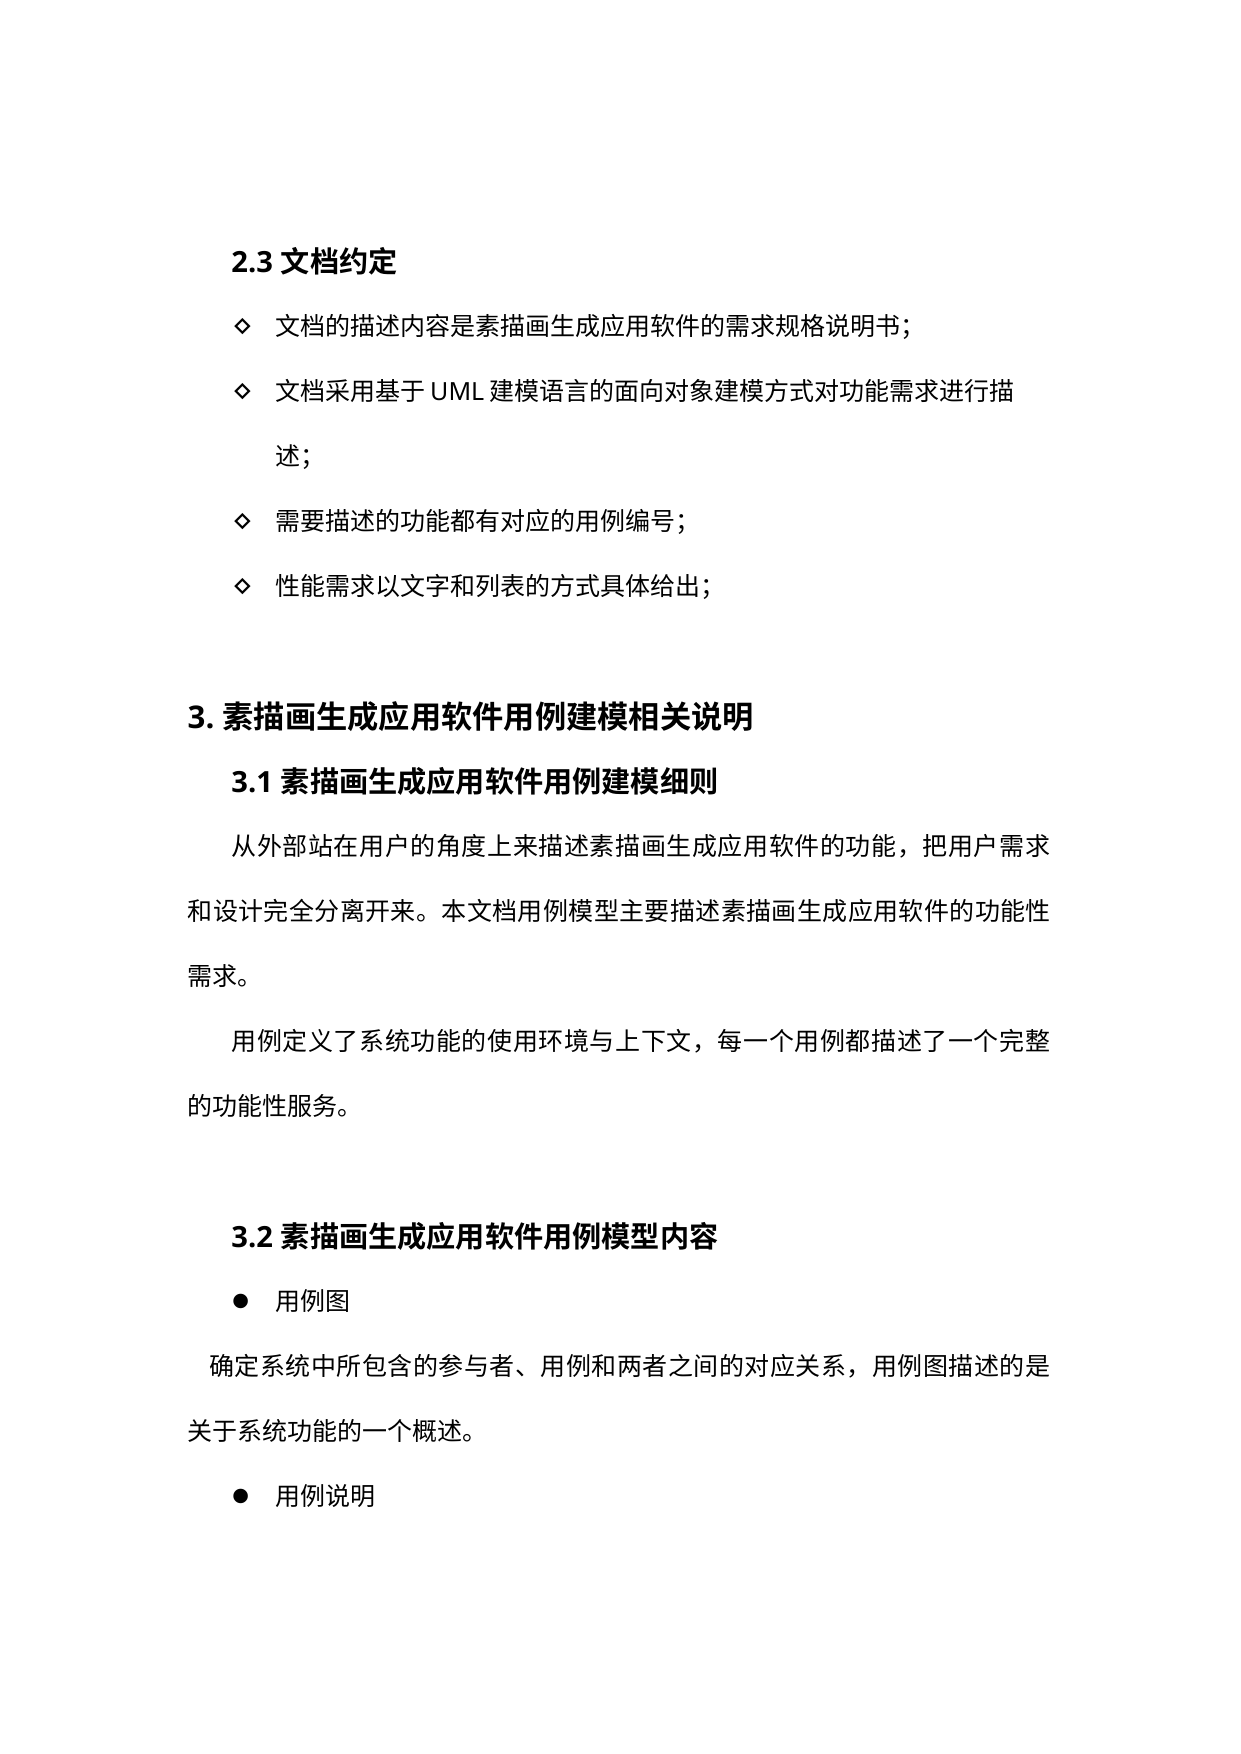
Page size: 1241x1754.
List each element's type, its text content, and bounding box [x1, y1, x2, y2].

text 用例定义了系统功能的使用环境与上下文，每一个用例都描述了一个完整的功能性服务。 [187, 1007, 1053, 1137]
list 文档的描述内容是素描画生成应用软件的需求规格说明书； [231, 292, 1031, 357]
text 3.2 素描画生成应用软件用例模型内容 [187, 1202, 1053, 1267]
text 3.1 素描画生成应用软件用例建模细则 [187, 747, 1053, 812]
text 从外部站在用户的角度上来描述素描画生成应用软件的功能，把用户需求和设计完全分离开来。本文档用例模型主要描述素描画生成应用软件的功能性需求。 [187, 812, 1053, 1007]
text 2.3 文档约定 [187, 227, 1053, 292]
list 用例图 [231, 1267, 1053, 1332]
list 需要描述的功能都有对应的用例编号； [231, 487, 1031, 552]
list 性能需求以文字和列表的方式具体给出； [231, 552, 1031, 617]
text 3. 素描画生成应用软件用例建模相关说明 [187, 682, 1053, 747]
list 文档采用基于UML建模语言的面向对象建模方式对功能需求进行描述； [231, 357, 1031, 487]
list 用例说明 [231, 1462, 1053, 1527]
text 确定系统中所包含的参与者、用例和两者之间的对应关系，用例图描述的是关于系统功能的一个概述。 [187, 1332, 1053, 1462]
